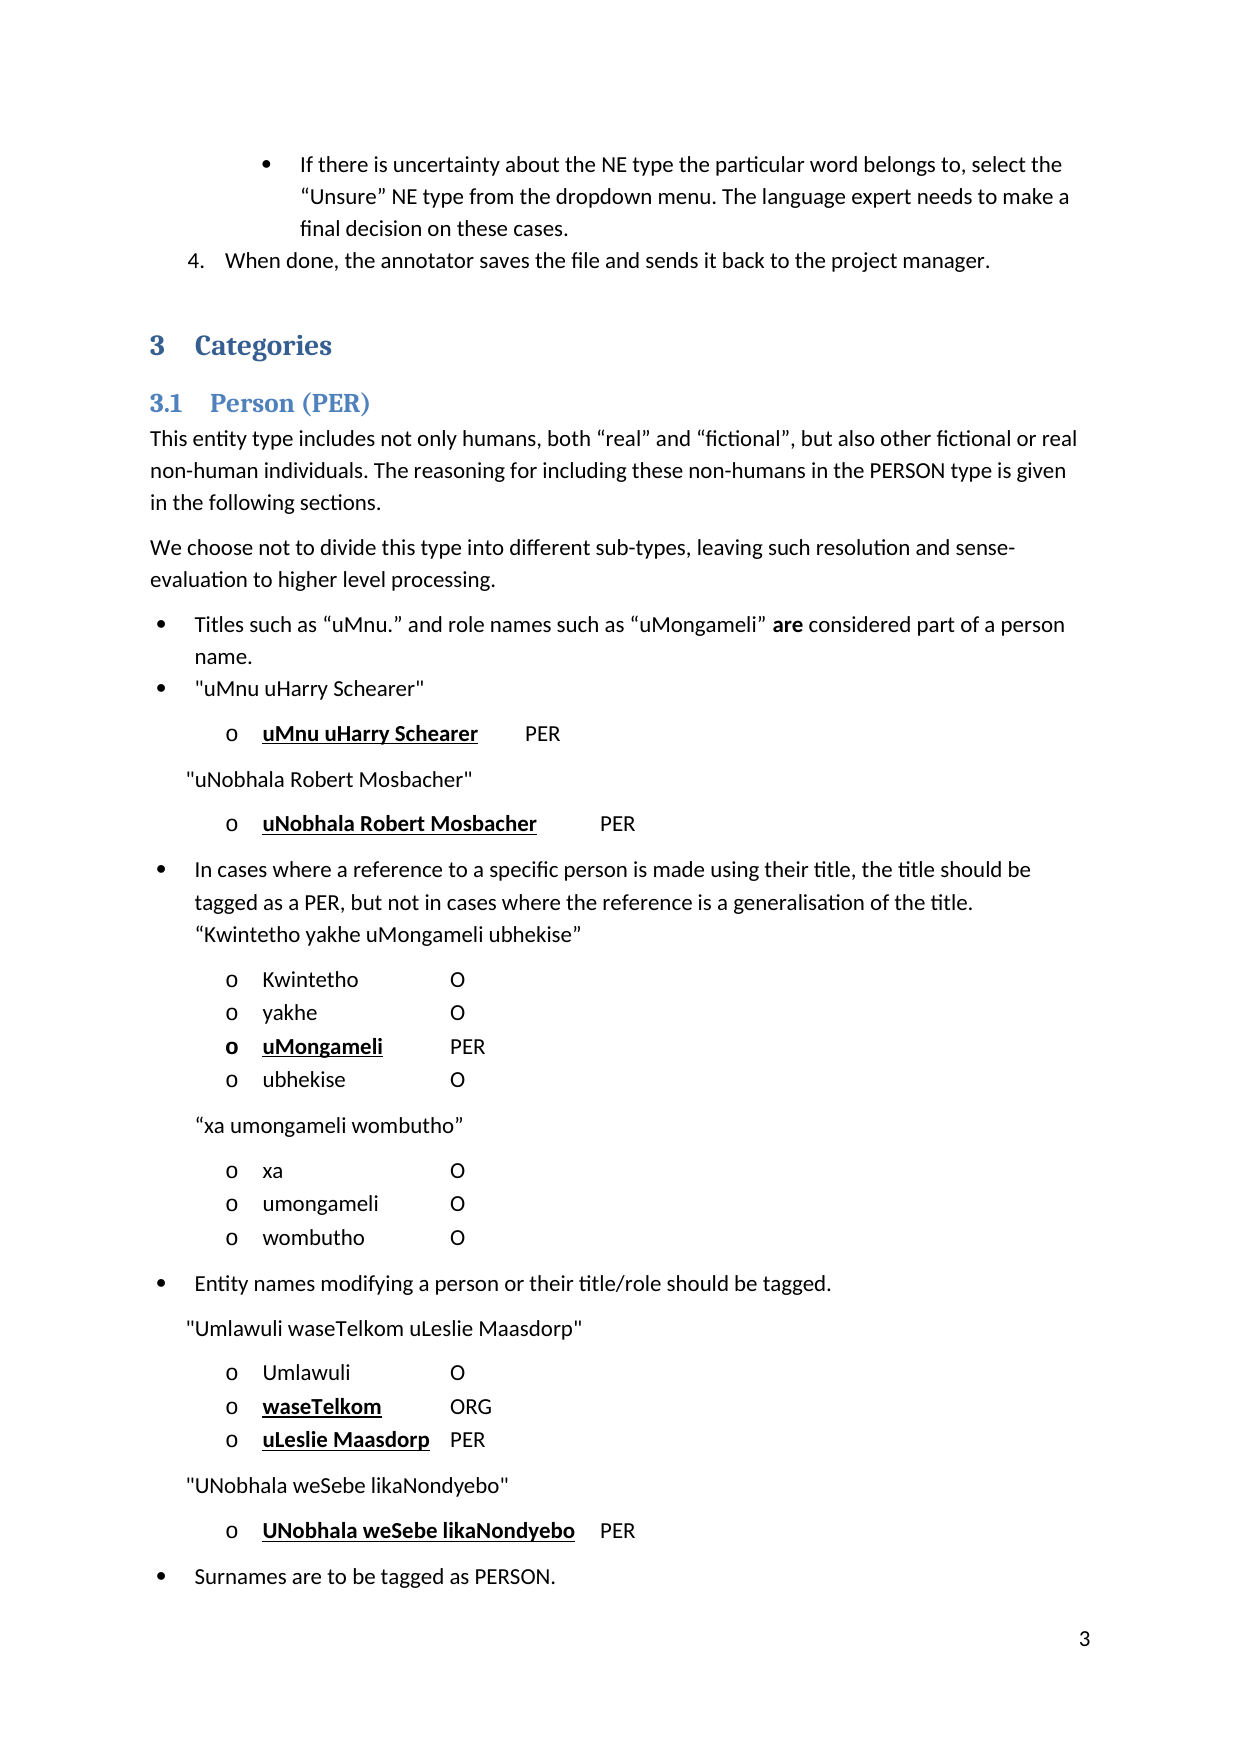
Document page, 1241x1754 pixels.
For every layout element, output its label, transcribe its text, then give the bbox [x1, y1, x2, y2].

text "UNobhala weSebe likaNondyebo" [185, 1472, 1090, 1500]
subtitle Categories [150, 329, 1090, 362]
text uMnu uHarry Schearer PER [225, 719, 1090, 748]
list When done, the annotator saves the file and sends it back to the project manager. [187, 247, 1090, 274]
text Titles such as “uMnu.” and role names such as “uMongameli” are considered part of a person name. [157, 610, 1090, 670]
list If there is uncertainty about the NE type the particular word belongs to, select the “Unsure” NE type from the dropdown menu. The language expert needs to make a final decision on these cases. [262, 150, 1090, 242]
text uNobhala Robert Mosbacher PER [225, 809, 1090, 839]
list “Kwintetho yakhe uMongameli ubhekise” [194, 920, 1090, 948]
text uMongameli PER [225, 1032, 1090, 1061]
text xa O [225, 1156, 1090, 1185]
text ubhekise O [225, 1065, 1090, 1094]
text wombutho O [225, 1223, 1090, 1252]
list “xa umongameli wombutho” [194, 1111, 1090, 1139]
text Umlawuli O [225, 1358, 1090, 1388]
text This entity type includes not only humans, both “real” and “fictional”, but also other fictional or real non-human individuals. The reasoning for including these non-humans in the PERSON type is given in the following sections. [150, 424, 1090, 516]
text Kwintetho O [225, 965, 1090, 994]
text "uNobhala Robert Mosbacher" [185, 765, 1090, 793]
subtitle Person (PER) [150, 388, 1090, 419]
text UNobhala weSebe likaNondyebo PER [225, 1516, 1090, 1546]
text Entity names modifying a person or their title/role should be tagged. [157, 1269, 1090, 1297]
text waseTelkom ORG [225, 1392, 1090, 1421]
text umongameli O [225, 1189, 1090, 1219]
text "uMnu uHarry Schearer" [157, 674, 1090, 702]
text Surnames are to be tagged as PERSON. [157, 1562, 1090, 1590]
text We choose not to divide this type into different sub-types, leaving such resolution and sense-evaluation to higher level processing. [150, 533, 1090, 593]
text "Umlawuli waseTelkom uLeslie Maasdorp" [185, 1314, 1090, 1342]
text In cases where a reference to a specific person is made using their title, the title should be tagged as a PER, but not in cases where the reference is a generalisation of the title. [157, 856, 1090, 916]
text uLeslie Maasdorp PER [225, 1426, 1090, 1455]
text yakhe O [225, 998, 1090, 1027]
